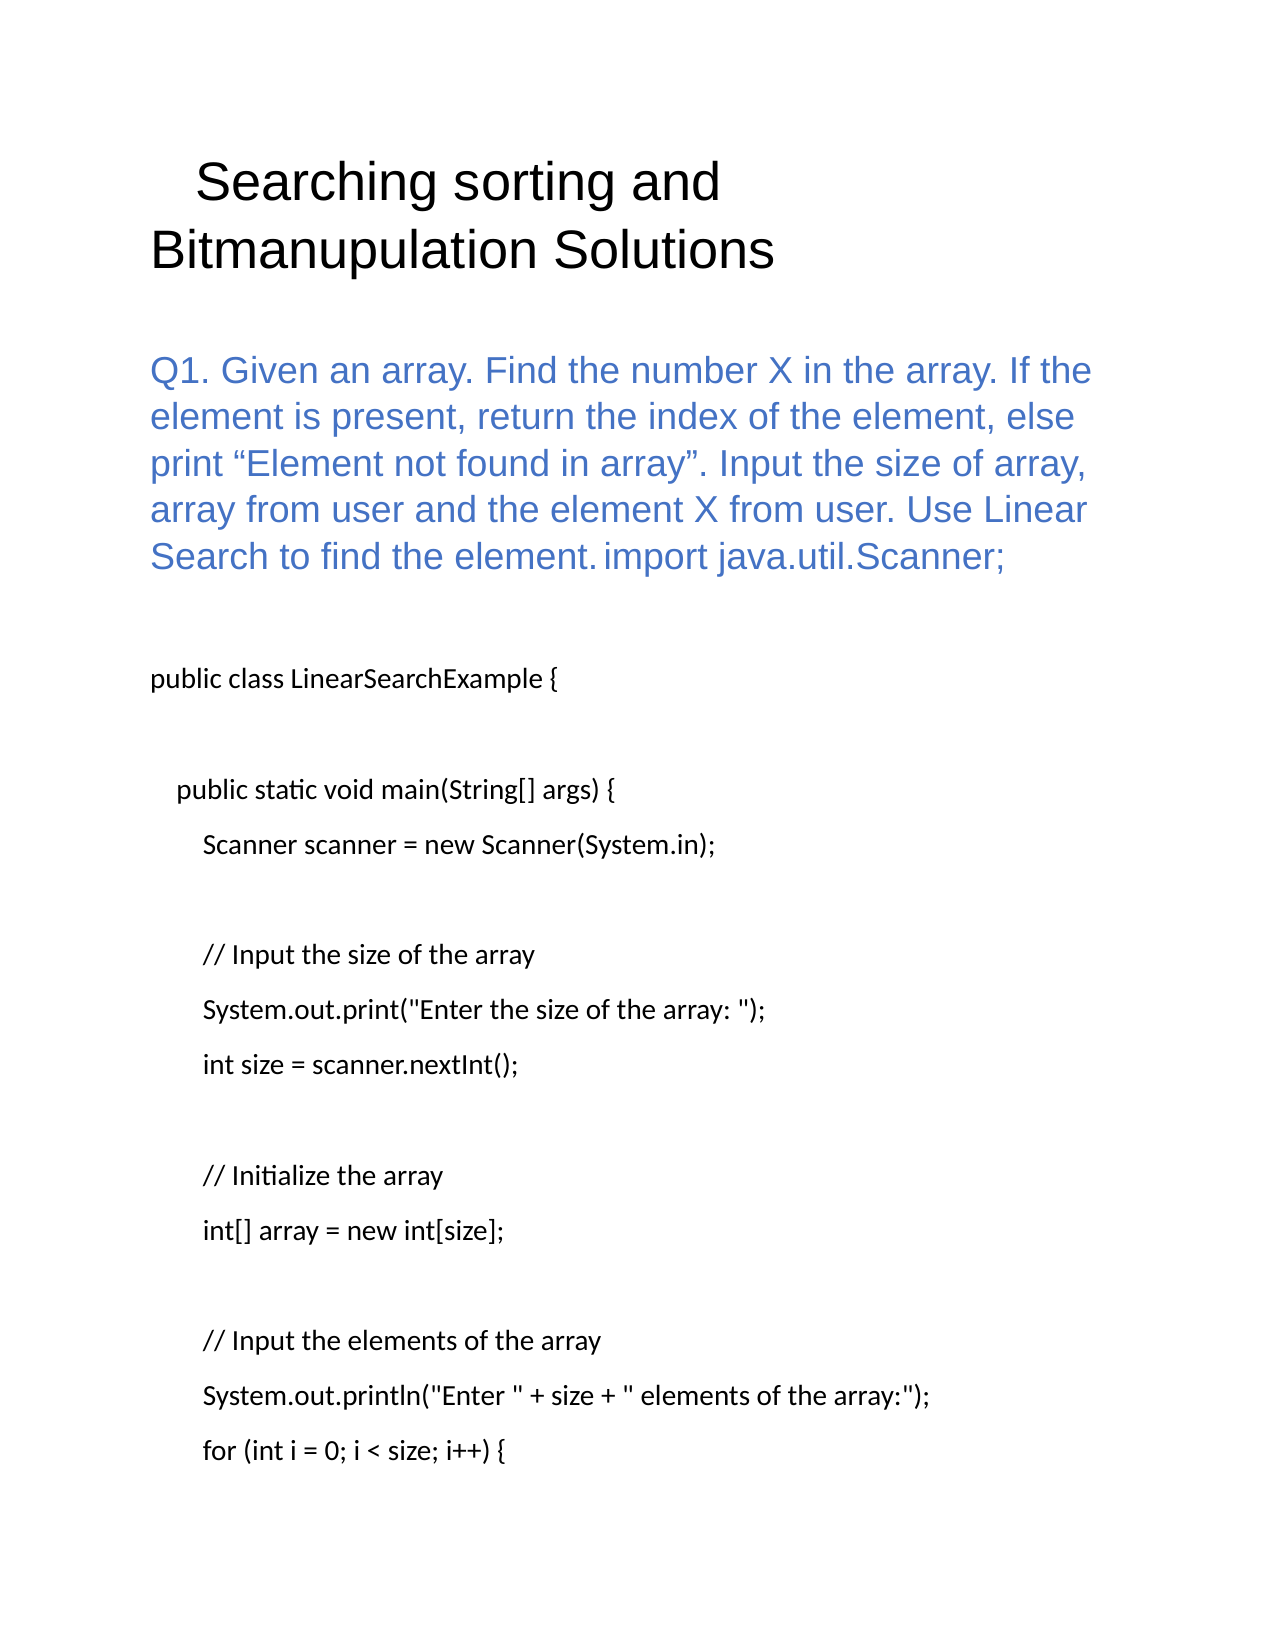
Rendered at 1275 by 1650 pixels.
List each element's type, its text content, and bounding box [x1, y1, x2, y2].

text // Initialize the array [150, 1157, 1125, 1192]
text Q1. Given an array. Find the number X in the array. If the element is present, return the index of the element, else print “Element not found in array”. Input the size of array, array from user and the element X from user. Use Linear Search to find the element. import java.util.Scanner; [150, 348, 1125, 577]
text public class LinearSearchExample { [150, 661, 1125, 696]
text // Input the size of the array [150, 936, 1125, 972]
text Searching sorting and Bitmanupulation Solutions [150, 150, 1125, 279]
text int[] array = new int[size]; [150, 1212, 1125, 1247]
text int size = scanner.nextInt(); [150, 1046, 1125, 1082]
text System.out.print("Enter the size of the array: "); [150, 991, 1125, 1027]
text Scanner scanner = new Scanner(System.in); [150, 826, 1125, 862]
text System.out.println("Enter " + size + " elements of the array:"); [150, 1377, 1125, 1413]
text for (int i = 0; i < size; i++) { [150, 1432, 1125, 1468]
text public static void main(String[] args) { [150, 771, 1125, 806]
text // Input the elements of the array [150, 1322, 1125, 1357]
